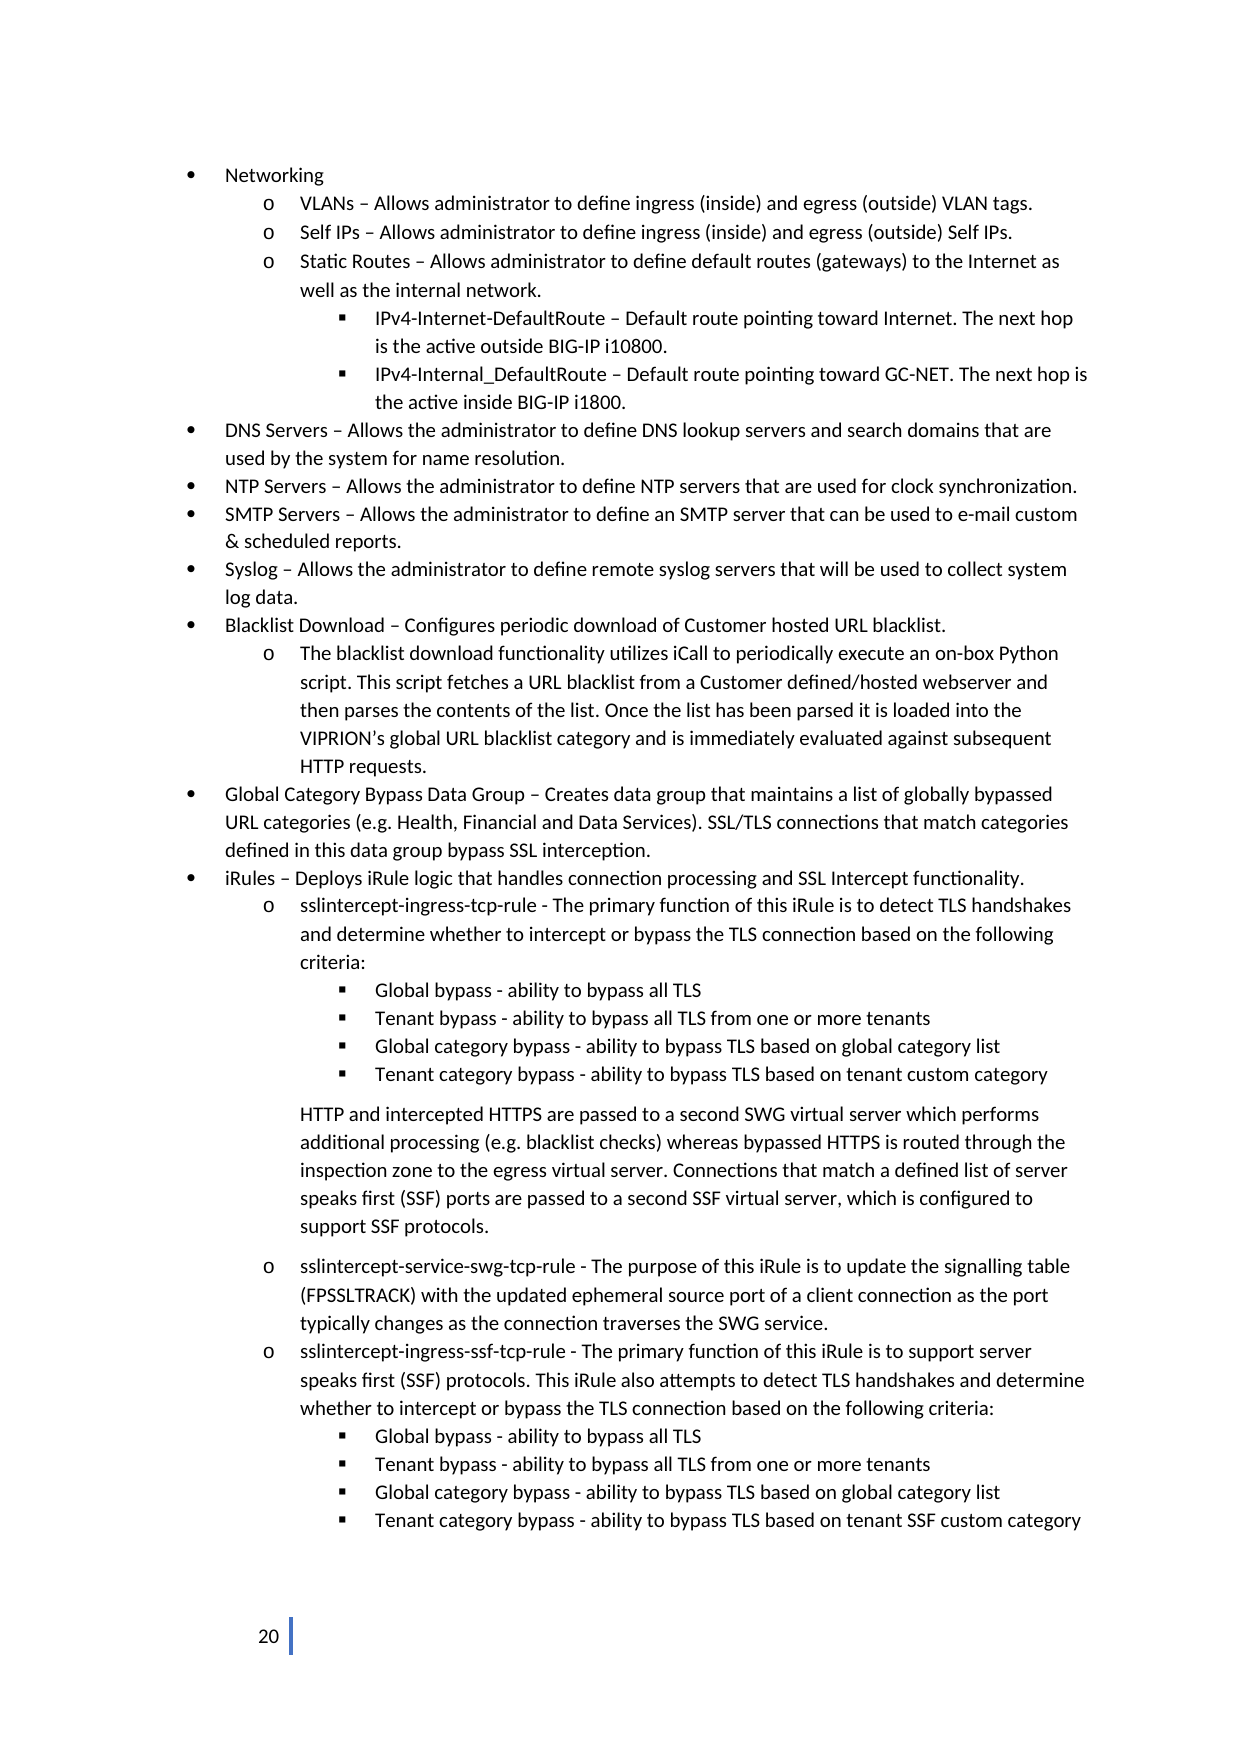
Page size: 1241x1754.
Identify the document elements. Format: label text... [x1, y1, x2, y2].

list Tenant category bypass - ability to bypass TLS based on tenant SSF custom category [337, 1507, 1090, 1532]
list DNS Servers – Allows the administrator to define DNS lookup servers and search domains that are used by the system for name resolution. [187, 417, 1090, 470]
list Tenant bypass - ability to bypass all TLS from one or more tenants [337, 1451, 1090, 1477]
list Static Routes – Allows administrator to define default routes (gateways) to the Internet as well as the internal network. [262, 248, 1090, 303]
list iRules – Deploys iRule logic that handles connection processing and SSL Intercept functionality. [187, 865, 1090, 890]
list sslintercept-service-swg-tcp-rule - The purpose of this iRule is to update the signalling table (FPSSLTRACK) with the updated ephemeral source port of a client connection as the port typically changes as the connection traverses the SWG service. [262, 1254, 1090, 1336]
list Global category bypass - ability to bypass TLS based on global category list [337, 1479, 1090, 1504]
list IPv4-Internet-DefaultRoute – Default route pointing toward Internet. The next hop is the active outside BIG-IP i10800. [337, 305, 1090, 359]
list Tenant bypass - ability to bypass all TLS from one or more tenants [337, 1005, 1090, 1031]
list Global bypass - ability to bypass all TLS [337, 977, 1090, 1003]
list IPv4-Internal_DefaultRoute – Default route pointing toward GC-NET. The next hop is the active inside BIG-IP i1800. [337, 361, 1090, 414]
list Global category bypass - ability to bypass TLS based on global category list [337, 1033, 1090, 1059]
list Syslog – Allows the administrator to define remote syslog servers that will be used to collect system log data. [187, 557, 1090, 610]
list The blacklist download functionality utilizes iCall to periodically execute an on-box Python script. This script fetches a URL blacklist from a Customer defined/hosted webserver and then parses the contents of the list. Once the list has been parsed it is loaded into the VIPRION’s global URL blacklist category and is immediately evaluated against subsequent HTTP requests. [262, 640, 1090, 778]
list sslintercept-ingress-ssf-tcp-rule - The primary function of this iRule is to support server speaks first (SSF) protocols. This iRule also attempts to detect TLS handshakes and determine whether to intercept or bypass the TLS connection based on the following criteria: [262, 1338, 1090, 1421]
list SMTP Servers – Allows the administrator to define an SMTP server that can be used to e-mail custom & scheduled reports. [187, 501, 1090, 554]
list NTP Servers – Allows the administrator to define NTP servers that are used for clock synchronization. [187, 473, 1090, 498]
list Networking [187, 162, 1090, 188]
list sslintercept-ingress-tcp-rule - The primary function of this iRule is to detect TLS handshakes and determine whether to intercept or bypass the TLS connection based on the following criteria: [262, 893, 1090, 975]
list Global bypass - ability to bypass all TLS [337, 1423, 1090, 1449]
list Blacklist Download – Configures periodic download of Customer hosted URL blacklist. [187, 612, 1090, 638]
list VLANs – Allows administrator to define ingress (inside) and egress (outside) VLAN tags. [262, 190, 1090, 217]
text HTTP and intercepted HTTPS are passed to a second SWG virtual server which performs additional processing (e.g. blacklist checks) whereas bypassed HTTPS is routed through the inspection zone to the egress virtual server. Connections that match a defined list of server speaks first (SSF) ports are passed to a second SSF virtual server, which is configured to support SSF protocols. [300, 1102, 1090, 1239]
list Global Category Bypass Data Group – Creates data group that maintains a list of globally bypassed URL categories (e.g. Health, Financial and Data Services). SSL/TLS connections that match categories defined in this data group bypass SSL interception. [187, 781, 1090, 862]
list Self IPs – Allows administrator to define ingress (inside) and egress (outside) Self IPs. [262, 219, 1090, 246]
list Tenant category bypass - ability to bypass TLS based on tenant custom category [337, 1061, 1090, 1087]
